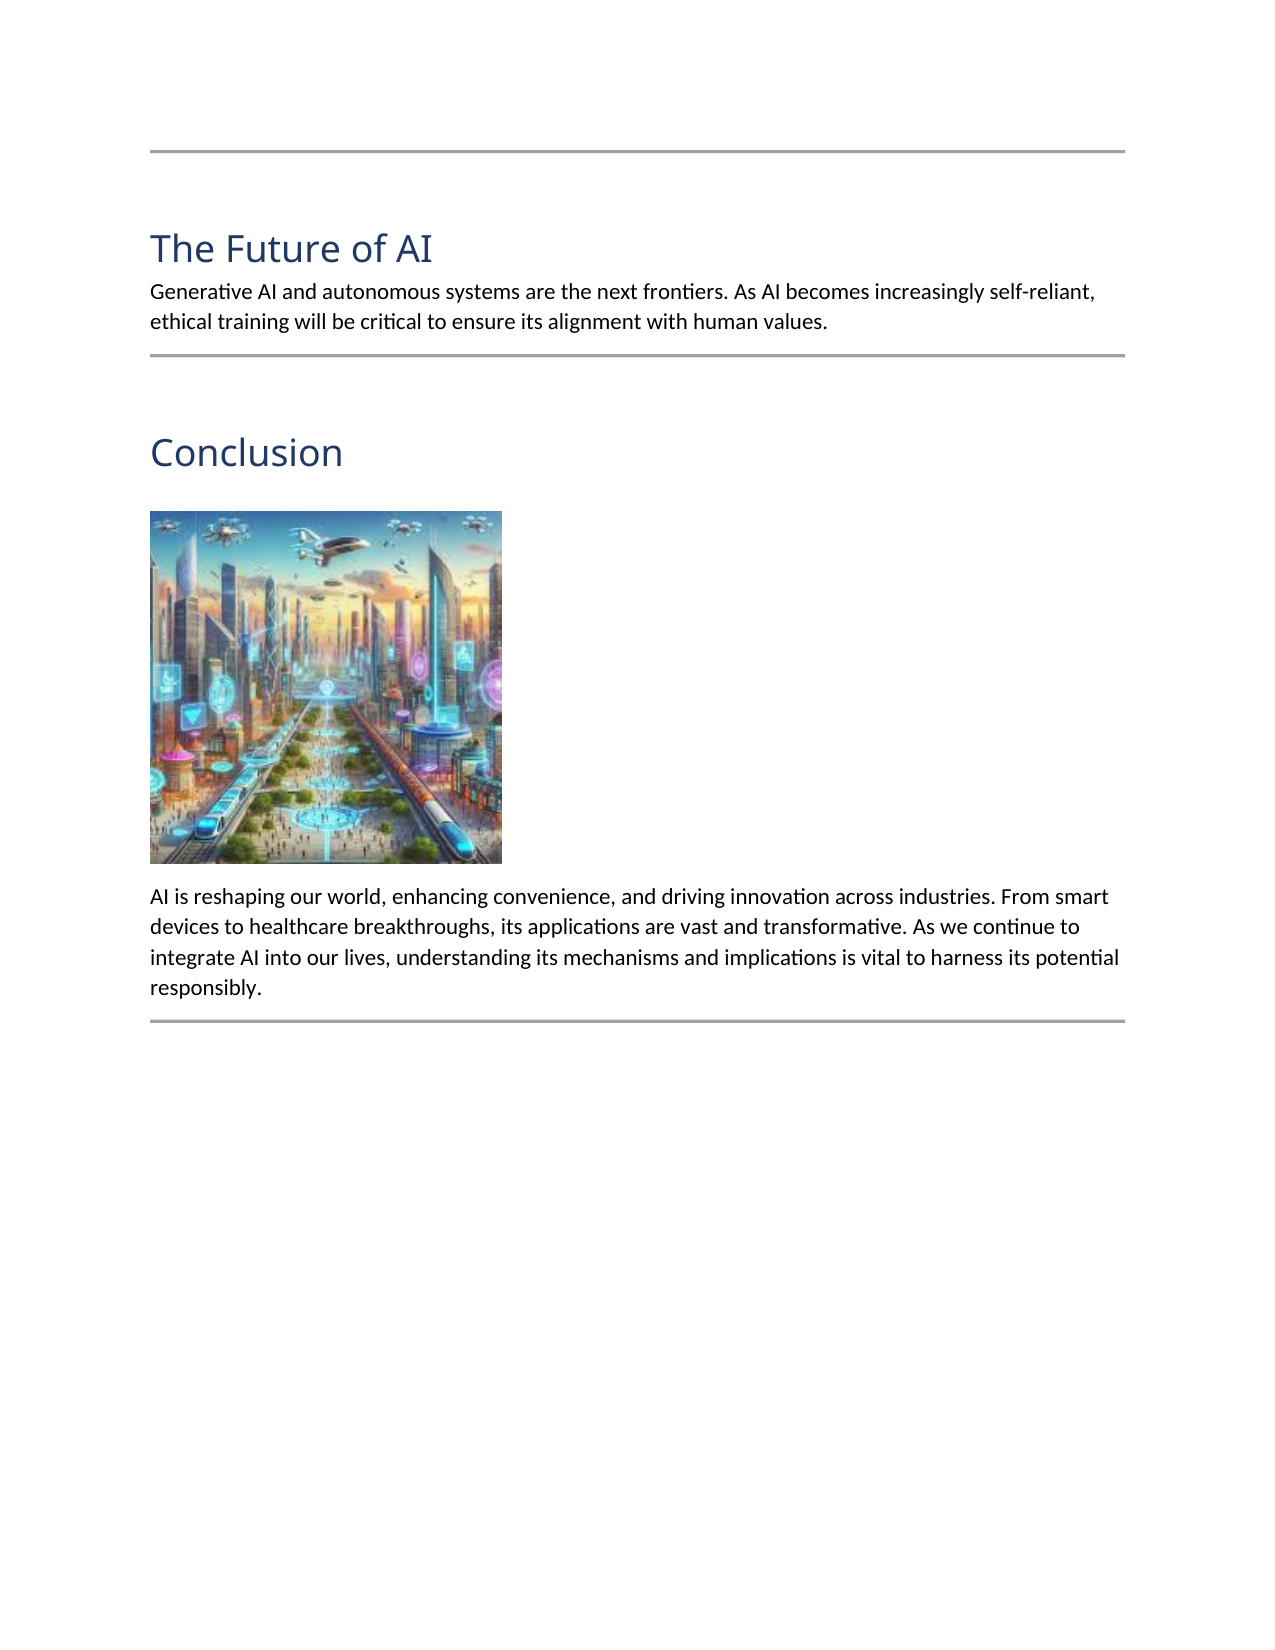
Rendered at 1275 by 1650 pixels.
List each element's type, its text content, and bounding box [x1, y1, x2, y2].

subtitle Conclusion [150, 426, 1125, 477]
text AI is reshaping our world, enhancing convenience, and driving innovation across industries. From smart devices to healthcare breakthroughs, its applications are vast and transformative. As we continue to integrate AI into our lives, understanding its mechanisms and implications is vital to harness its potential responsibly. [150, 882, 1125, 1001]
picture [150, 511, 502, 864]
text Generative AI and autonomous systems are the next frontiers. As AI becomes increasingly self-reliant, ethical training will be critical to ensure its alignment with human values. [150, 277, 1125, 335]
subtitle The Future of AI [150, 222, 1125, 273]
